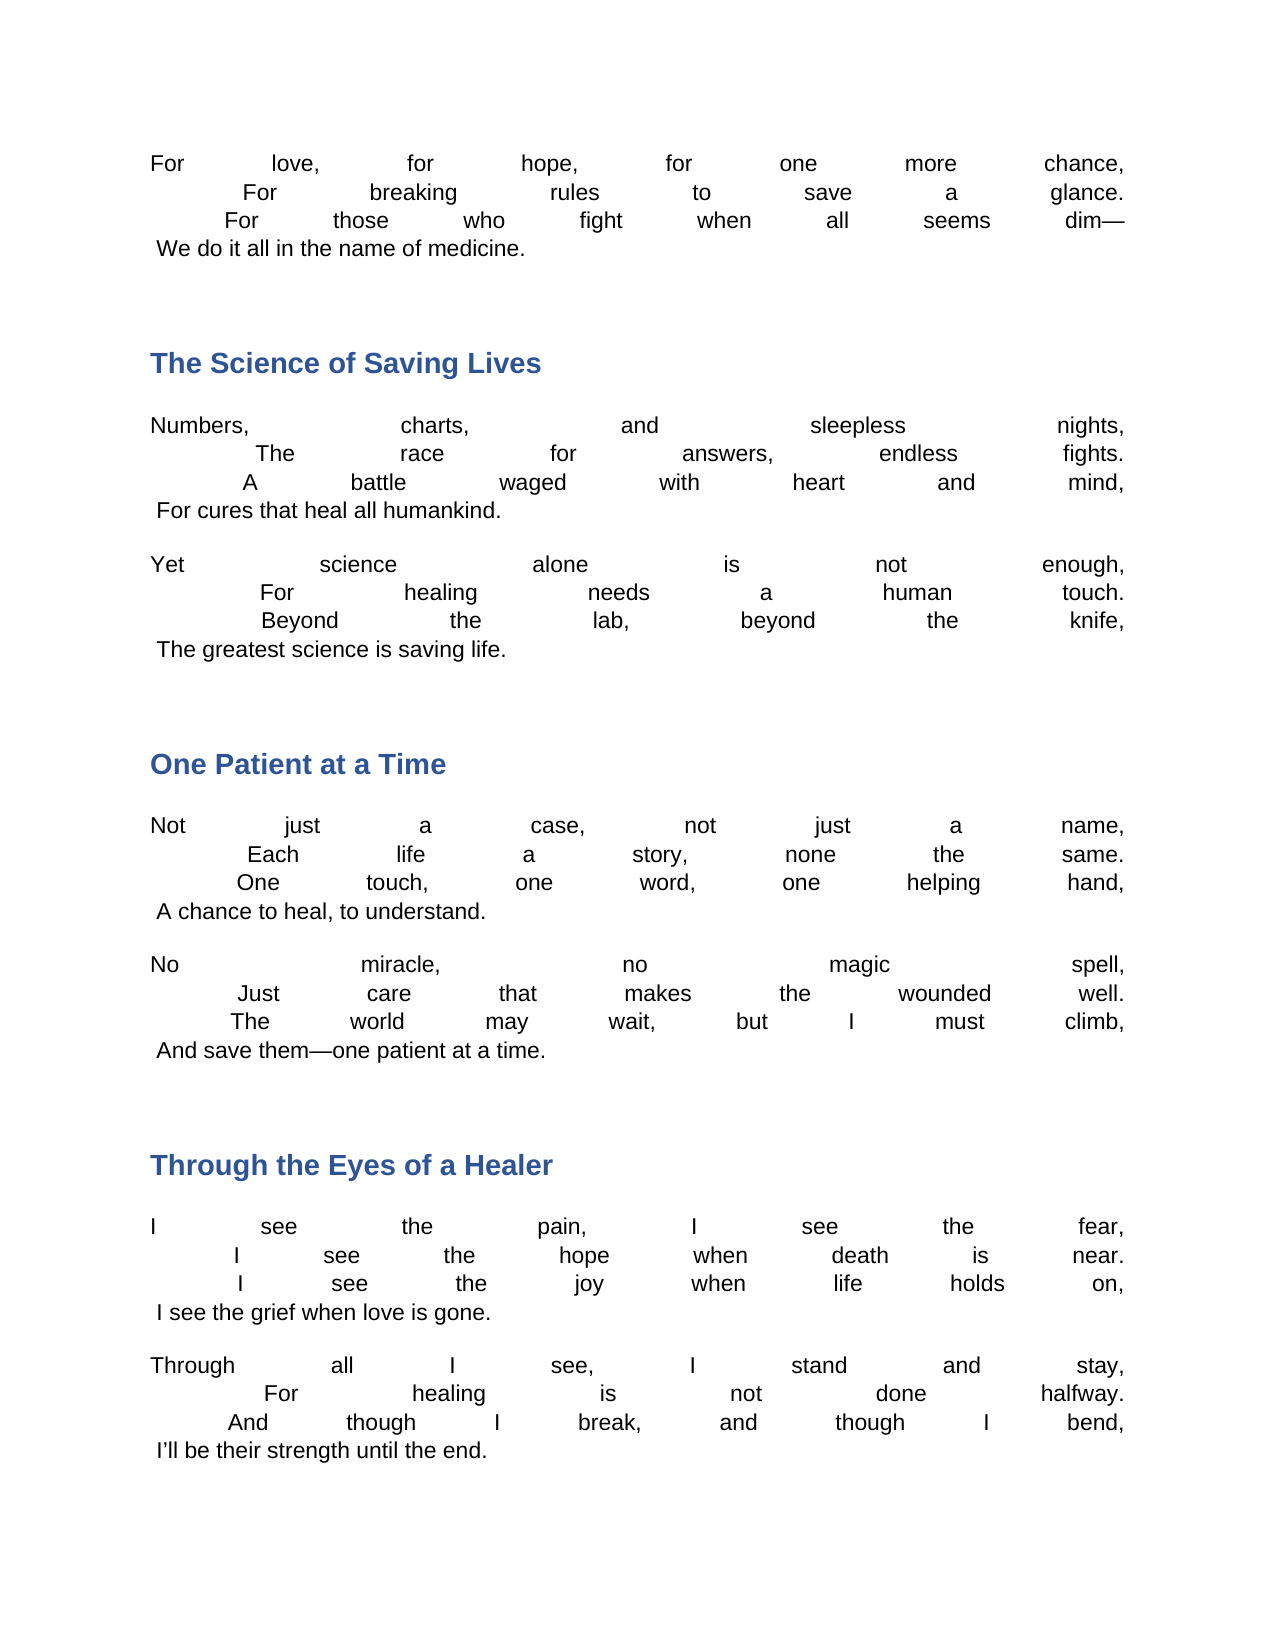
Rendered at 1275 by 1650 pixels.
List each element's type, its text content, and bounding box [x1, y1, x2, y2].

text For love, for hope, for one more chance, For breaking rules to save a glance. For those who fight when all seems dim— We do it all in the name of medicine. [150, 150, 1125, 262]
subtitle Through the Eyes of a Healer [150, 1148, 1125, 1181]
text I see the pain, I see the fear, I see the hope when death is near. I see the joy when life holds on, I see the grief when love is gone. [150, 1213, 1125, 1325]
text Not just a case, not just a name, Each life a story, none the same. One touch, one word, one helping hand, A chance to heal, to understand. [150, 812, 1125, 924]
subtitle The Science of Saving Lives [150, 346, 1125, 380]
text Numbers, charts, and sleepless nights, The race for answers, endless fights. A battle waged with heart and mind, For cures that heal all humankind. [150, 412, 1125, 523]
text Yet science alone is not enough, For healing needs a human touch. Beyond the lab, beyond the knife, The greatest science is saving life. [150, 551, 1125, 662]
subtitle One Patient at a Time [150, 747, 1125, 781]
text No miracle, no magic spell, Just care that makes the wounded well. The world may wait, but I must climb, And save them—one patient at a time. [150, 951, 1125, 1063]
text Through all I see, I stand and stay, For healing is not done halfway. And though I break, and though I bend, I’ll be their strength until the end. [150, 1352, 1125, 1463]
